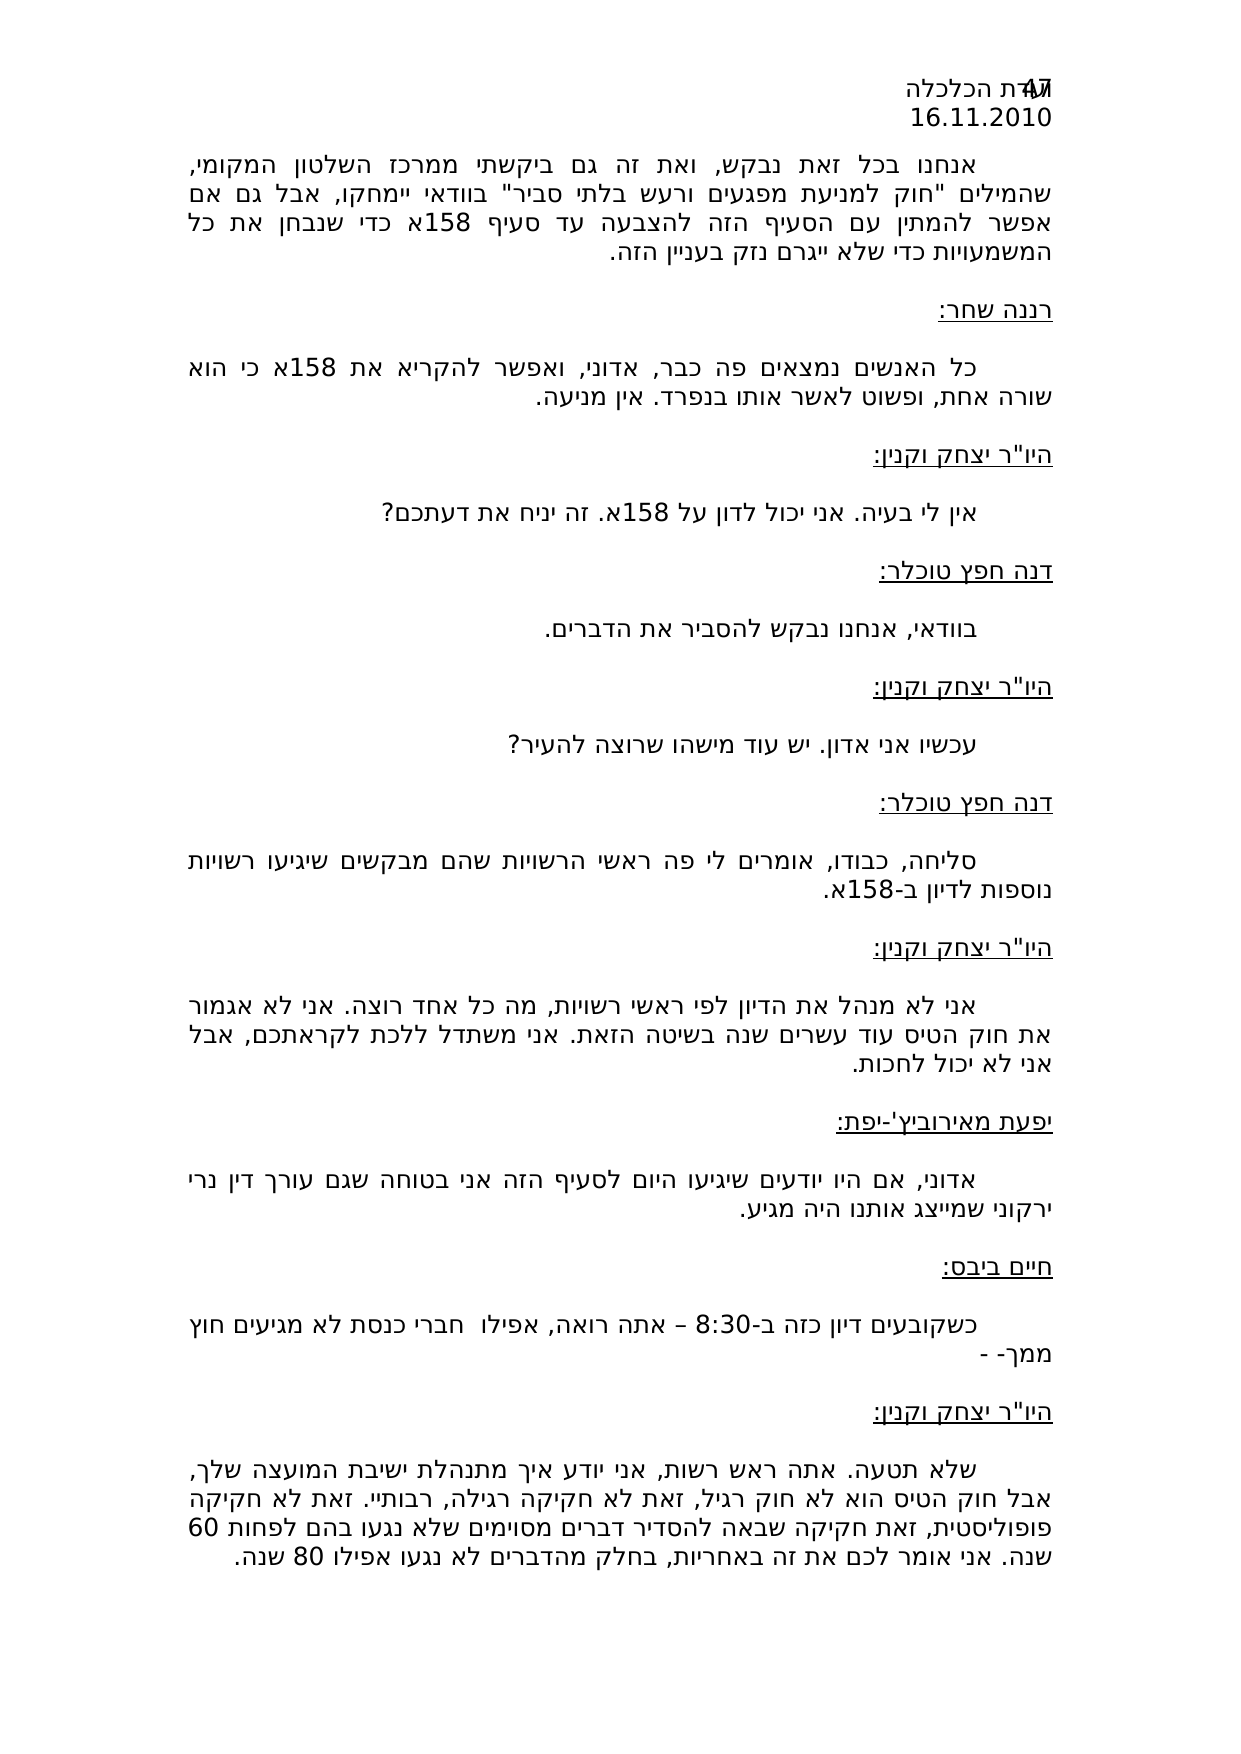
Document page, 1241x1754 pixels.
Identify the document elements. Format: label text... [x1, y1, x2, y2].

text אדוני, אם היו יודעים שיגיעו היום לסעיף הזה אני בטוחה שגם עורך דין נרי ירקוני שמייצג אותנו היה מגיע. [187, 1165, 1053, 1223]
text כשקובעים דיון כזה ב-8:30 – אתה רואה, אפילו חברי כנסת לא מגיעים חוץ ממך- - [187, 1310, 1053, 1368]
text רננה שחר: [187, 295, 1053, 324]
text דנה חפץ טוכלר: [187, 788, 1053, 817]
text בוודאי, אנחנו נבקש להסביר את הדברים. [187, 614, 1053, 643]
text היו"ר יצחק וקנין: [187, 1397, 1053, 1426]
text חיים ביבס: [187, 1252, 1053, 1281]
text כל האנשים נמצאים פה כבר, אדוני, ואפשר להקריא את 158א כי הוא שורה אחת, ופשוט לאשר אותו בנפרד. אין מניעה. [187, 353, 1053, 412]
text סליחה, כבודו, אומרים לי פה ראשי הרשויות שהם מבקשים שיגיעו רשויות נוספות לדיון ב-158א. [187, 846, 1053, 904]
text שלא תטעה. אתה ראש רשות, אני יודע איך מתנהלת ישיבת המועצה שלך, אבל חוק הטיס הוא לא חוק רגיל, זאת לא חקיקה רגילה, רבותיי. זאת לא חקיקה פופוליסטית, זאת חקיקה שבאה להסדיר דברים מסוימים שלא נגעו בהם לפחות 60 שנה. אני אומר לכם את זה באחריות, בחלק מהדברים לא נגעו אפילו 80 שנה. [187, 1455, 1053, 1572]
text אין לי בעיה. אני יכול לדון על 158א. זה יניח את דעתכם? [187, 498, 1053, 527]
text היו"ר יצחק וקנין: [187, 672, 1053, 701]
text אני לא מנהל את הדיון לפי ראשי רשויות, מה כל אחד רוצה. אני לא אגמור את חוק הטיס עוד עשרים שנה בשיטה הזאת. אני משתדל ללכת לקראתכם, אבל אני לא יכול לחכות. [187, 991, 1053, 1078]
text יפעת מאירוביץ'-יפת: [187, 1107, 1053, 1136]
text דנה חפץ טוכלר: [187, 556, 1053, 585]
text היו"ר יצחק וקנין: [187, 440, 1053, 469]
text היו"ר יצחק וקנין: [187, 933, 1053, 962]
text עכשיו אני אדון. יש עוד מישהו שרוצה להעיר? [187, 730, 1053, 759]
text אנחנו בכל זאת נבקש, ואת זה גם ביקשתי ממרכז השלטון המקומי, שהמילים "חוק למניעת מפגעים ורעש בלתי סביר" בוודאי יימחקו, אבל גם אם אפשר להמתין עם הסעיף הזה להצבעה עד סעיף 158א כדי שנבחן את כל המשמעויות כדי שלא ייגרם נזק בעניין הזה. [187, 150, 1053, 267]
